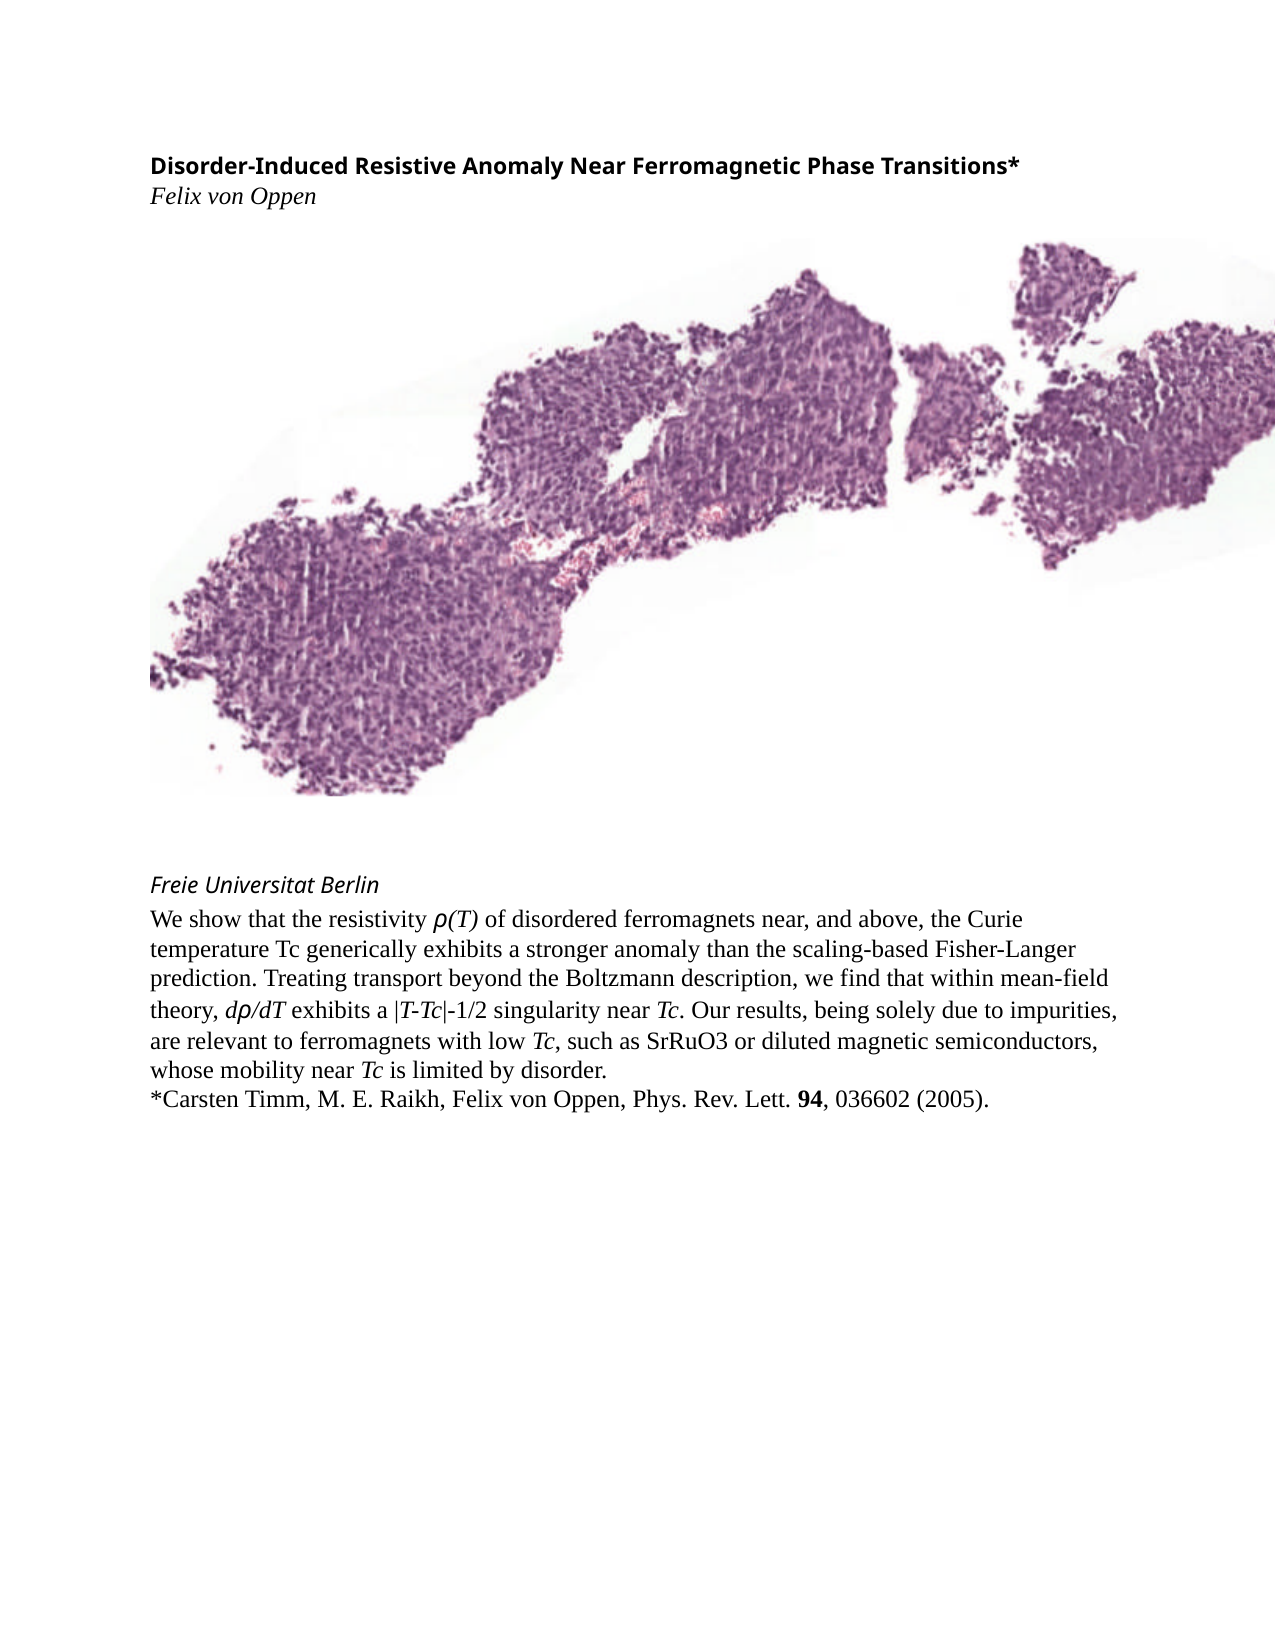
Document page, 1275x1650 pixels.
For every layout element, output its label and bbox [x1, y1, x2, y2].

picture [150, 238, 1275, 870]
